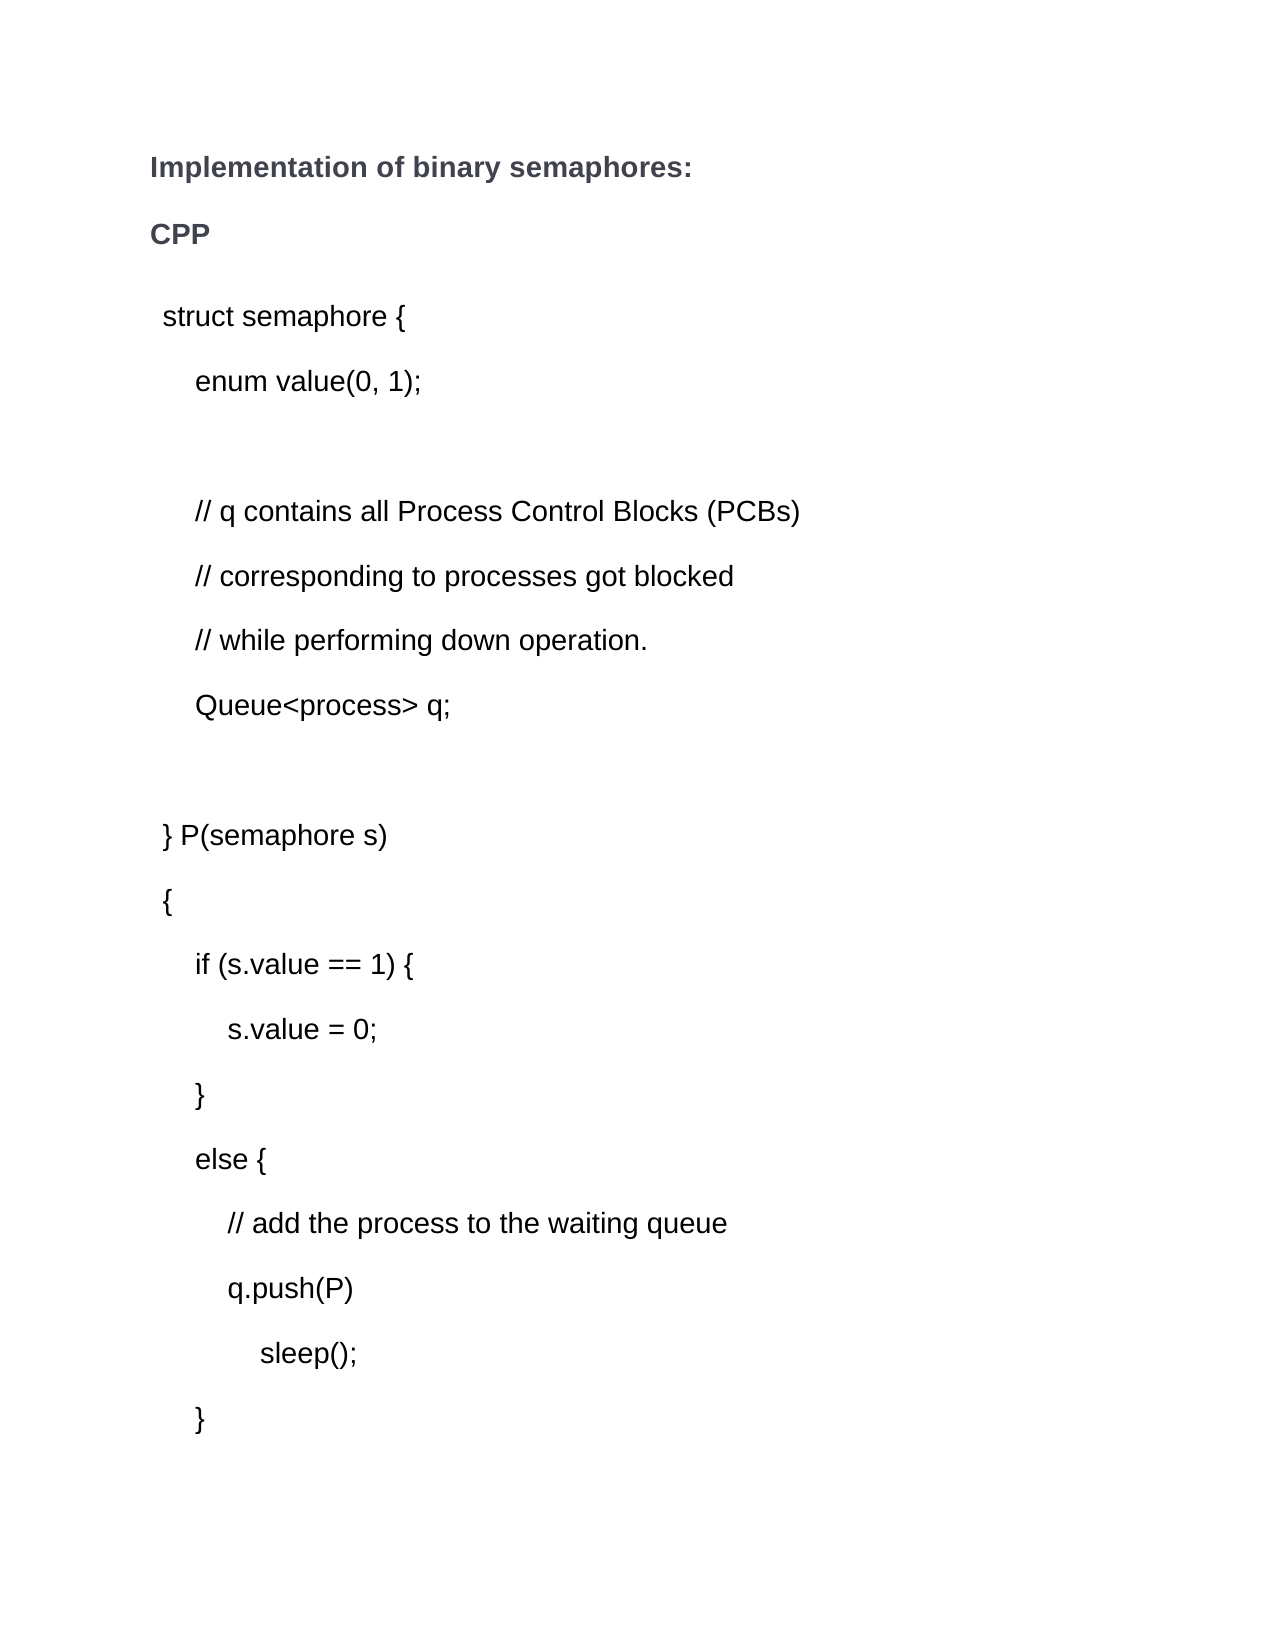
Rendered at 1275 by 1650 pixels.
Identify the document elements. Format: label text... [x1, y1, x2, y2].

text CPP [150, 217, 1125, 251]
text Implementation of binary semaphores: [150, 150, 1125, 217]
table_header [150, 251, 1275, 1483]
